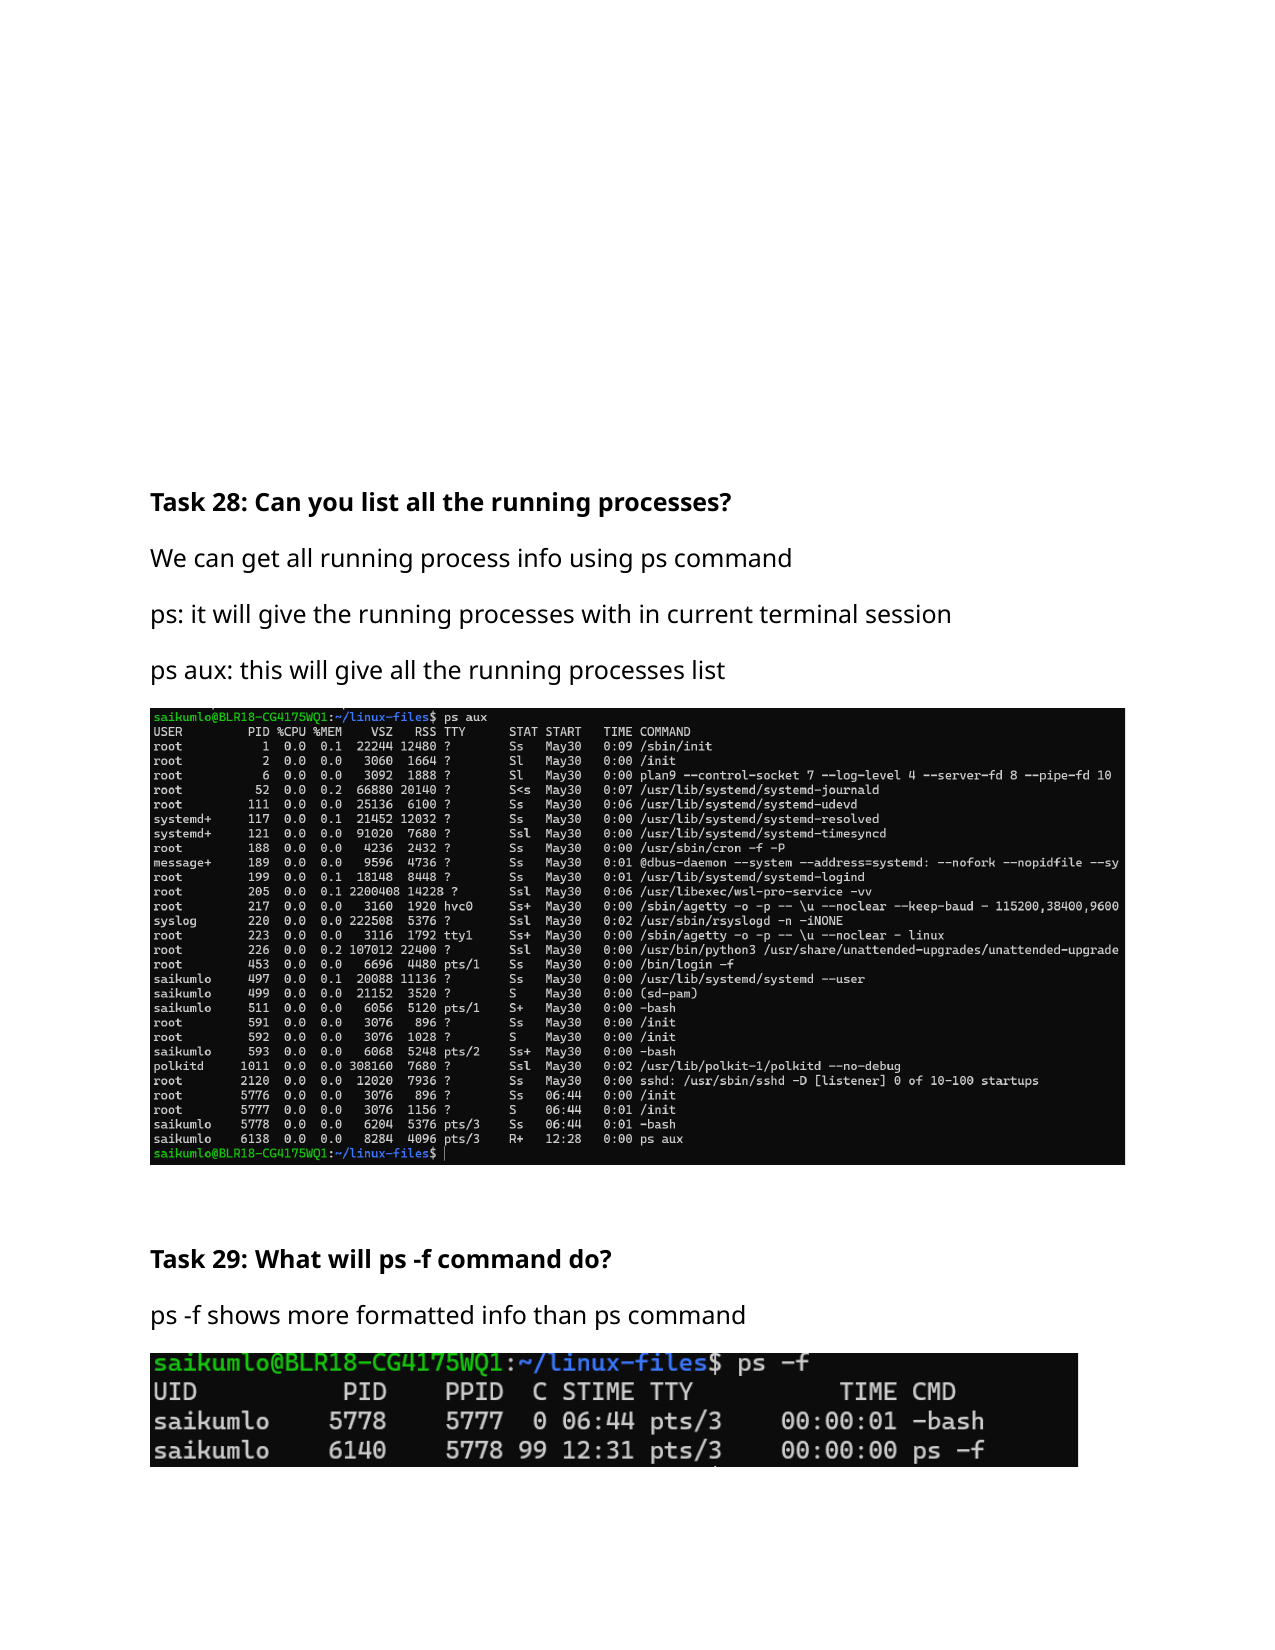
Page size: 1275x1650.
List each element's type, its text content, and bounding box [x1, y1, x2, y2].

text Task 29: What will ps -f command do? [150, 1242, 1125, 1276]
text ps aux: this will give all the running processes list [150, 652, 1125, 687]
text ps: it will give the running processes with in current terminal session [150, 597, 1125, 631]
picture [150, 1353, 1079, 1467]
text Task 28: Can you list all the running processes? [150, 485, 1125, 519]
text We can get all running process info using ps command [150, 541, 1125, 575]
text ps -f shows more formatted info than ps command [150, 1298, 1125, 1332]
picture [150, 708, 1125, 1165]
